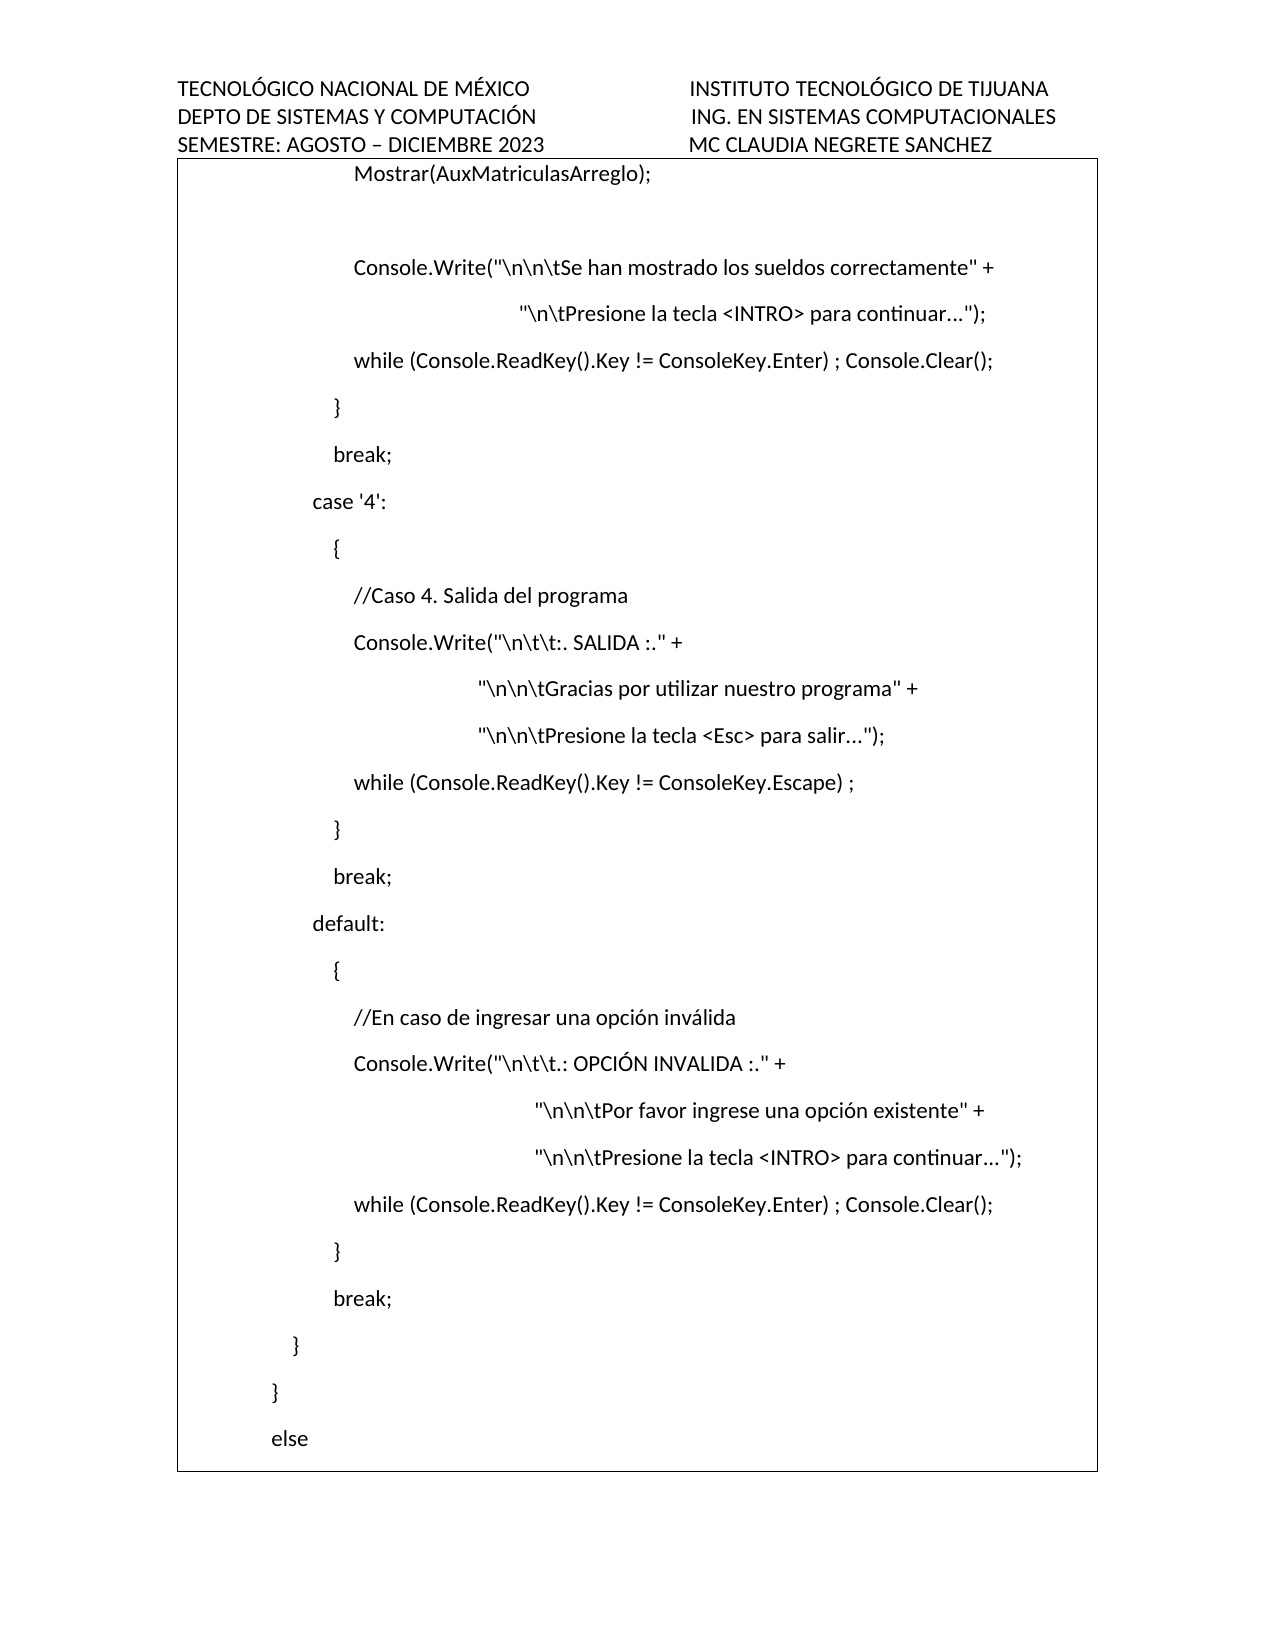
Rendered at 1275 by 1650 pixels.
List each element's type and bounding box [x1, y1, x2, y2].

table_header [178, 159, 1097, 1471]
